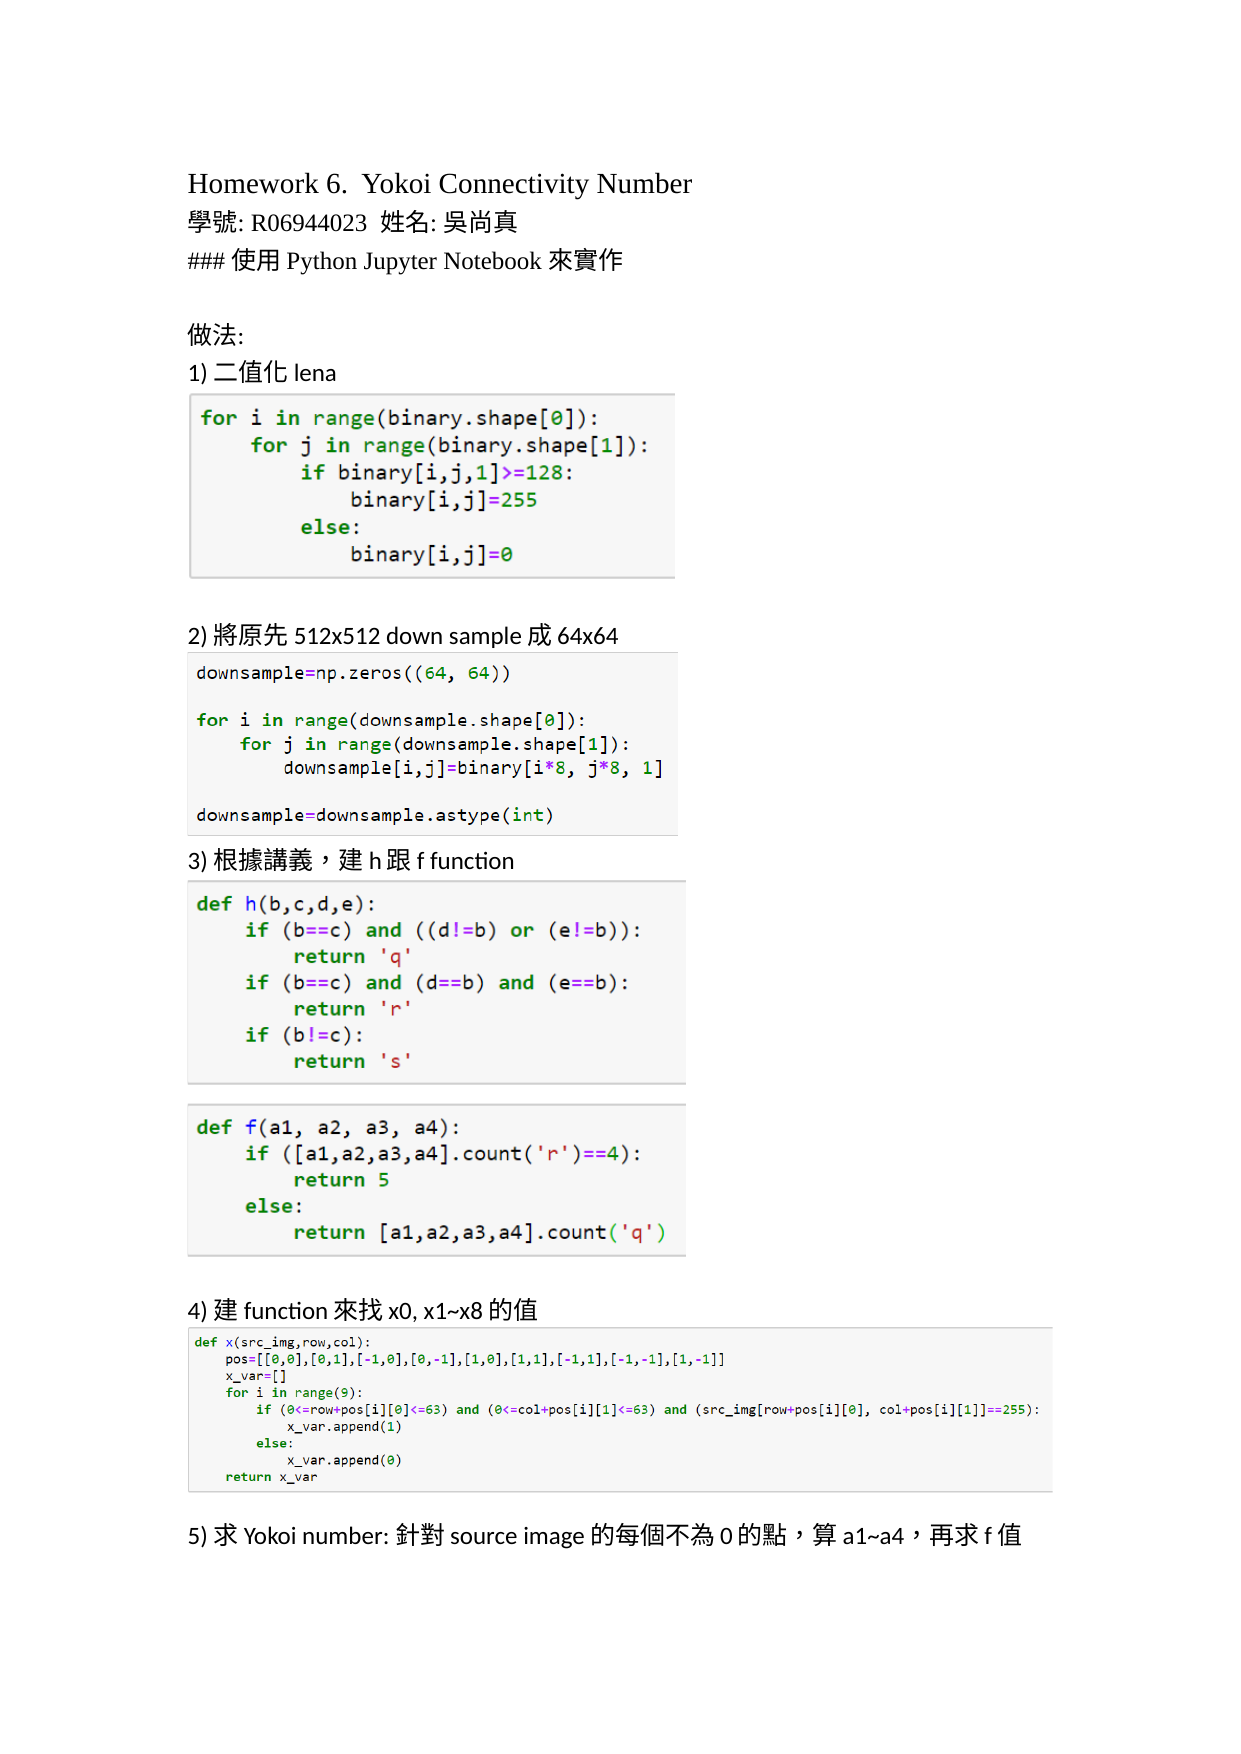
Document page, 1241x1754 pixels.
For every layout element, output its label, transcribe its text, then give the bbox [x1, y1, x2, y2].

picture [187, 877, 686, 1261]
text 3) 根據講義，建h跟f function [187, 839, 1053, 877]
text 5) 求Yokoi number: 針對source image的每個不為0的點，算a1~a4，再求f值 [187, 1514, 1053, 1552]
text 2) 將原先512x512 down sample成64x64 [187, 614, 1053, 652]
picture [187, 652, 678, 836]
text 1) 二值化lena [187, 352, 1053, 389]
text ### 使用Python Jupyter Notebook 來實作 [187, 239, 1053, 277]
picture [187, 389, 675, 581]
text 做法: [187, 314, 1053, 352]
text Homework 6. Yokoi Connectivity Number [187, 164, 1053, 202]
text 4) 建function來找x0, x1~x8的值 [187, 1289, 1053, 1327]
text 學號: R06944023 姓名: 吳尚真 [187, 202, 1053, 239]
picture [187, 1327, 1053, 1493]
